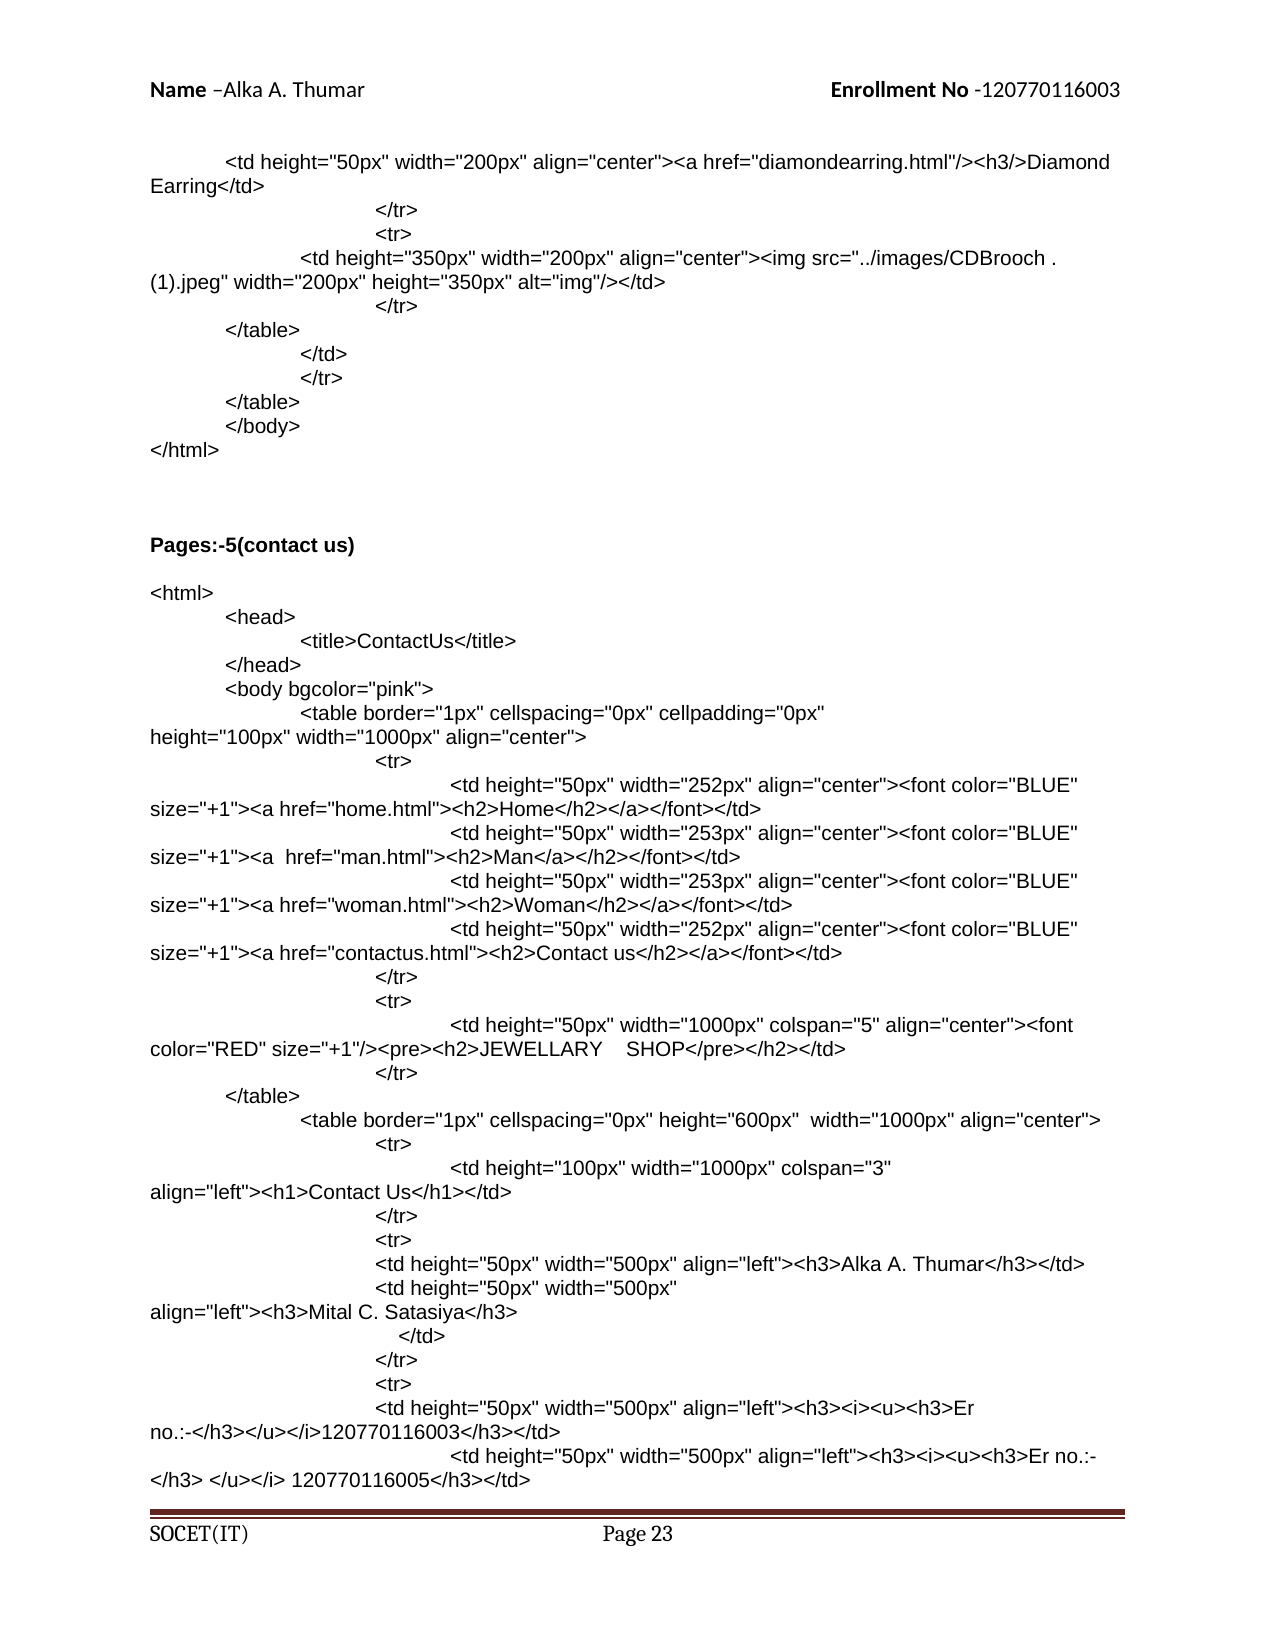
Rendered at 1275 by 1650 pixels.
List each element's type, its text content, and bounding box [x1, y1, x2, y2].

text <tr> [150, 222, 1125, 246]
text <head> [150, 605, 1125, 629]
text <table border="1px" cellspacing="0px" cellpadding="0px" [150, 701, 1125, 725]
text </html> [150, 437, 1125, 461]
text <td height="100px" width="1000px" colspan="3" align="left"><h1>Contact Us</h1></td> [150, 1156, 1125, 1204]
text </tr> [150, 294, 1125, 318]
text Pages:-5(contact us) [150, 533, 1125, 557]
text height="100px" width="1000px" align="center"> [150, 725, 1125, 749]
text <tr> [150, 988, 1125, 1012]
text </tr> [150, 198, 1125, 222]
text </td> [150, 1324, 1125, 1348]
text <table border="1px" cellspacing="0px" height="600px" width="1000px" align="center"> [150, 1108, 1125, 1132]
text </table> [150, 318, 1125, 342]
text <body bgcolor="pink"> [150, 677, 1125, 701]
text <html> [150, 581, 1125, 605]
text <td height="50px" width="1000px" colspan="5" align="center"><font color="RED" size="+1"/><pre><h2>JEWELLARY SHOP</pre></h2></td> [150, 1012, 1125, 1060]
text <td height="50px" width="500px" align="left"><h3>Mital C. Satasiya</h3> [150, 1276, 1125, 1324]
text <tr> [150, 1372, 1125, 1396]
text <td height="50px" width="500px" align="left"><h3>Alka A. Thumar</h3></td> [150, 1252, 1125, 1276]
text <tr> [150, 1228, 1125, 1252]
text <tr> [150, 749, 1125, 773]
text </td> [150, 342, 1125, 366]
text <tr> [150, 1132, 1125, 1156]
text </table> [150, 389, 1125, 413]
text <title>ContactUs</title> [150, 629, 1125, 653]
text </tr> [150, 1060, 1125, 1084]
text <td height="50px" width="200px" align="center"><a href="diamondearring.html"/><h3/>Diamond Earring</td> [150, 150, 1125, 198]
text </body> [150, 413, 1125, 437]
text </tr> [150, 964, 1125, 988]
text </tr> [150, 1204, 1125, 1228]
text </tr> [150, 1348, 1125, 1372]
text <td height="350px" width="200px" align="center"><img src="../images/CDBrooch .(1).jpeg" width="200px" height="350px" alt="img"/></td> [150, 246, 1125, 294]
text <td height="50px" width="252px" align="center"><font color="BLUE" size="+1"><a href="contactus.html"><h2>Contact us</h2></a></font></td> [150, 917, 1125, 964]
text <td height="50px" width="253px" align="center"><font color="BLUE" size="+1"><a href="man.html"><h2>Man</a></h2></font></td> [150, 821, 1125, 869]
text <td height="50px" width="253px" align="center"><font color="BLUE" size="+1"><a href="woman.html"><h2>Woman</h2></a></font></td> [150, 869, 1125, 917]
text </head> [150, 653, 1125, 677]
text <td height="50px" width="500px" align="left"><h3><i><u><h3>Er no.:-</h3></u></i>120770116003</h3></td> [150, 1396, 1125, 1444]
text <td height="50px" width="500px" align="left"><h3><i><u><h3>Er no.:-</h3> </u></i> 120770116005</h3></td> [150, 1444, 1125, 1492]
text <td height="50px" width="252px" align="center"><font color="BLUE" size="+1"><a href="home.html"><h2>Home</h2></a></font></td> [150, 773, 1125, 821]
text </table> [150, 1084, 1125, 1108]
text </tr> [150, 366, 1125, 389]
